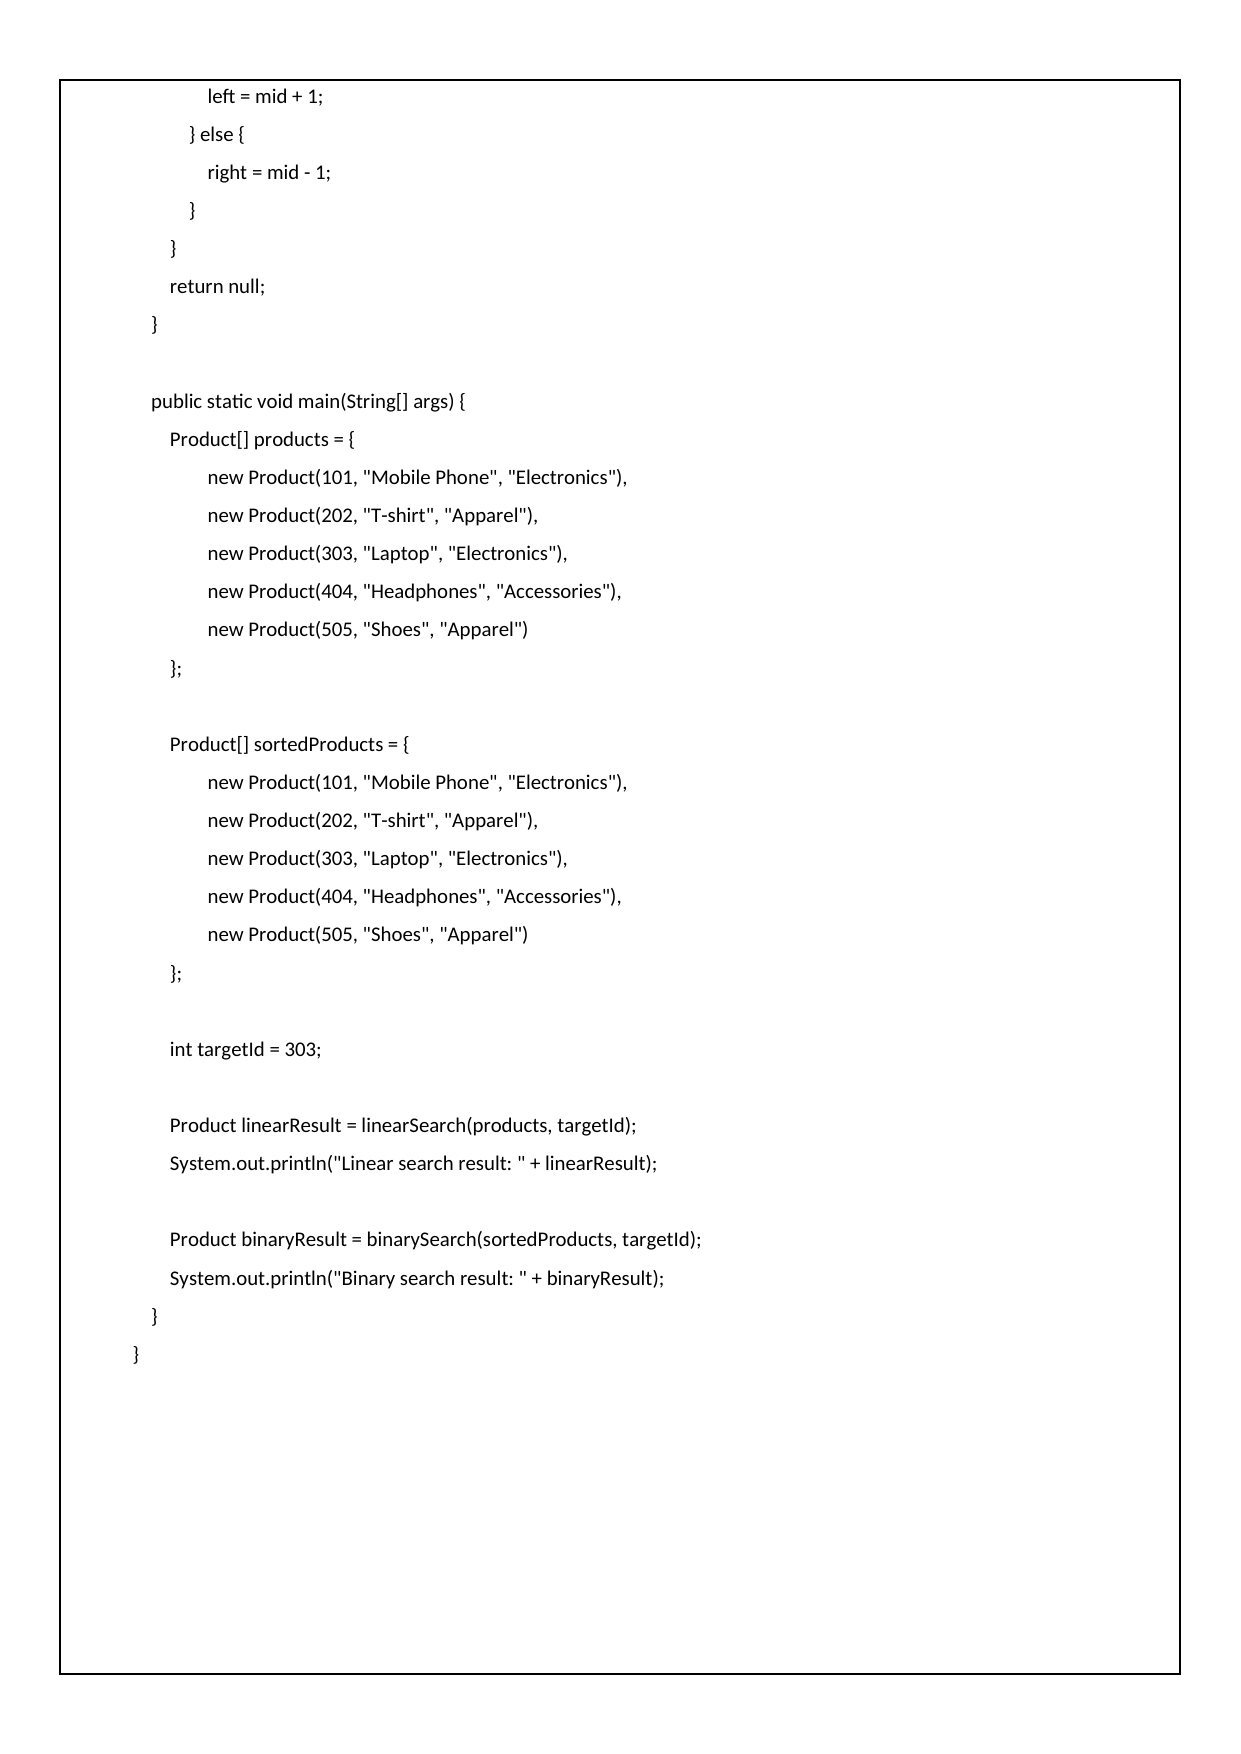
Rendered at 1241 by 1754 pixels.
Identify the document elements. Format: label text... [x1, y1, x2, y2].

text Product binaryResult = binarySearch(sortedProducts, targetId); [132, 1227, 1171, 1252]
text }; [132, 655, 1171, 680]
text new Product(101, "Mobile Phone", "Electronics"), [132, 464, 1171, 489]
text } [132, 312, 1171, 337]
text new Product(303, "Laptop", "Electronics"), [132, 540, 1171, 566]
text public static void main(String[] args) { [132, 388, 1171, 413]
text left = mid + 1; [132, 83, 1171, 108]
text Product[] products = { [132, 426, 1171, 451]
text } [132, 1303, 1171, 1328]
text return null; [132, 273, 1171, 299]
text Product linearResult = linearSearch(products, targetId); [132, 1112, 1171, 1138]
text new Product(202, "T-shirt", "Apparel"), [132, 807, 1171, 833]
text Product[] sortedProducts = { [132, 731, 1171, 756]
text new Product(505, "Shoes", "Apparel") [132, 617, 1171, 642]
text } [132, 1341, 1171, 1366]
text new Product(404, "Headphones", "Accessories"), [132, 883, 1171, 909]
text int targetId = 303; [132, 1036, 1171, 1061]
text new Product(505, "Shoes", "Apparel") [132, 922, 1171, 947]
text new Product(202, "T-shirt", "Apparel"), [132, 502, 1171, 528]
text } [132, 197, 1171, 223]
text System.out.println("Binary search result: " + binaryResult); [132, 1265, 1171, 1290]
text right = mid - 1; [132, 159, 1171, 184]
text } else { [132, 121, 1171, 146]
text } [132, 235, 1171, 261]
text new Product(303, "Laptop", "Electronics"), [132, 845, 1171, 871]
text new Product(404, "Headphones", "Accessories"), [132, 578, 1171, 604]
text System.out.println("Linear search result: " + linearResult); [132, 1150, 1171, 1176]
text }; [132, 960, 1171, 985]
text new Product(101, "Mobile Phone", "Electronics"), [132, 769, 1171, 794]
